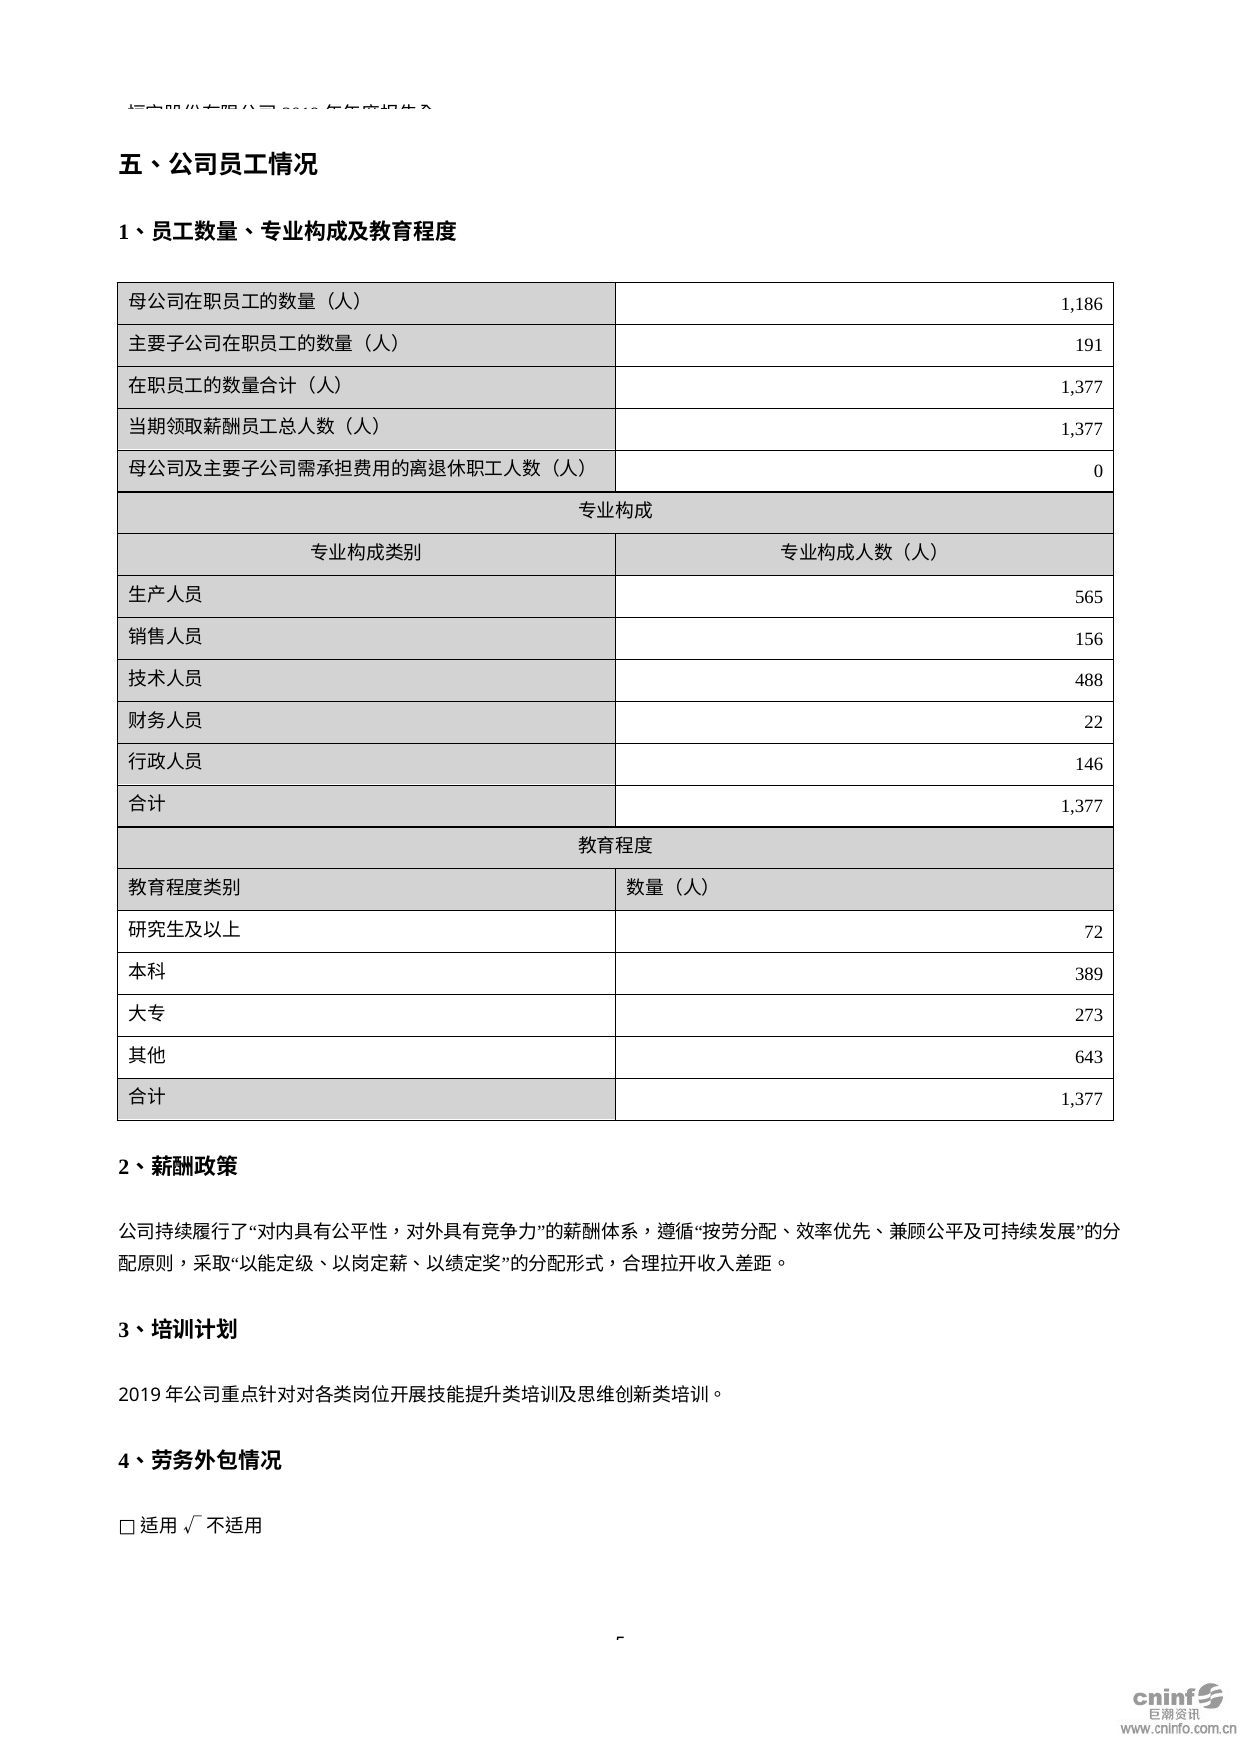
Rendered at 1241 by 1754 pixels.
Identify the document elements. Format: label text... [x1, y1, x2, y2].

subtitle 五、公司员工情况 [118, 147, 1240, 181]
subtitle 1、员工数量、专业构成及教育程度 [118, 216, 1240, 245]
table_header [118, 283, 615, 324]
subtitle 3、培训计划 [118, 1314, 1240, 1343]
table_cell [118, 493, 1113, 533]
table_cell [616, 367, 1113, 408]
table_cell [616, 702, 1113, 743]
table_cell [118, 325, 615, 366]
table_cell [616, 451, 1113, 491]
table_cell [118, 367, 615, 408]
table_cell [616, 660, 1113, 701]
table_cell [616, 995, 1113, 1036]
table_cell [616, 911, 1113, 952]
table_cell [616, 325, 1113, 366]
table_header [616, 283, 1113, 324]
subtitle 2、薪酬政策 [118, 1151, 1240, 1181]
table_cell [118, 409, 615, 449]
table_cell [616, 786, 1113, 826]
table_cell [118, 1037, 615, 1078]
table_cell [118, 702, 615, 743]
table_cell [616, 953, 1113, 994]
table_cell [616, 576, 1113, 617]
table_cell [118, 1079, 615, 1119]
text □ 适用 √ 不适用 [118, 1512, 1240, 1537]
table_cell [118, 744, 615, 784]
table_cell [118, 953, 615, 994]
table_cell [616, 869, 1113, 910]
subtitle 4、劳务外包情况 [118, 1445, 1240, 1474]
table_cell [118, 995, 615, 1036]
text 2019年公司重点针对对各类岗位开展技能提升类培训及思维创新类培训。 [118, 1381, 1240, 1407]
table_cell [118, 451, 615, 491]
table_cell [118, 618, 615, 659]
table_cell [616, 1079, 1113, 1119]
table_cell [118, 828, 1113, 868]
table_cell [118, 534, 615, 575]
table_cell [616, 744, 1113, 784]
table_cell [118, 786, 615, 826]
picture [1115, 1680, 1240, 1737]
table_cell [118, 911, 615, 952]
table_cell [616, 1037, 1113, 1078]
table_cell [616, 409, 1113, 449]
text 公司持续履行了“对内具有公平性，对外具有竞争力”的薪酬体系，遵循“按劳分配、效率优先、兼顾公平及可持续发展”的分 配原则，采取“以能定级、以岗定薪、以绩定奖”的分配形式，合理拉开收入差距。 [118, 1218, 1123, 1276]
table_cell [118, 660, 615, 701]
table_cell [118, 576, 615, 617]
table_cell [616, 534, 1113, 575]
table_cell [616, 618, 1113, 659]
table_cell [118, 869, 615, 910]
